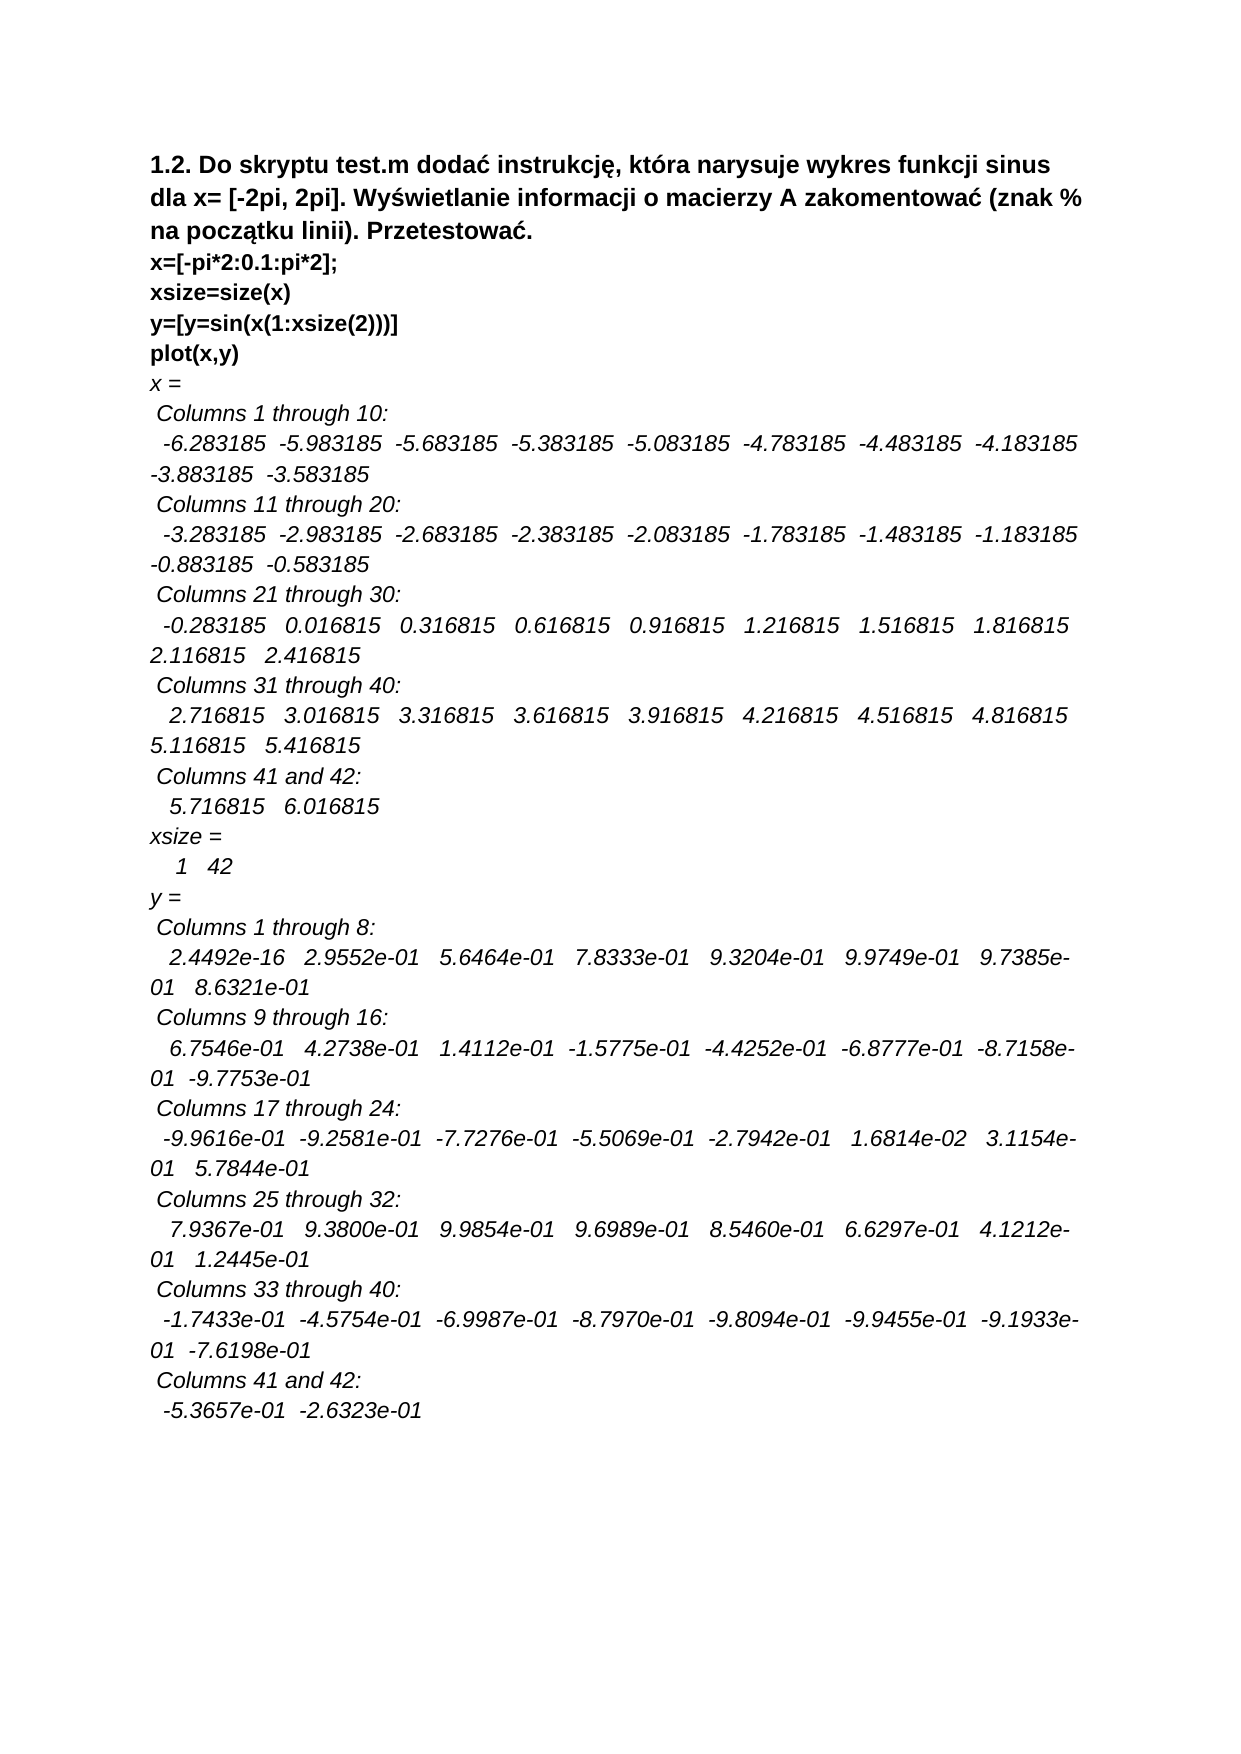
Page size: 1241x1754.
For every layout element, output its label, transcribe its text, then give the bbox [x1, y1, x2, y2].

text Columns 33 through 40: [150, 1276, 1090, 1302]
text -3.283185 -2.983185 -2.683185 -2.383185 -2.083185 -1.783185 -1.483185 -1.183185 -0.883185 -0.583185 [150, 521, 1090, 577]
text xsize = [150, 823, 1090, 849]
text Columns 11 through 20: [150, 491, 1090, 517]
text -9.9616e-01 -9.2581e-01 -7.7276e-01 -5.5069e-01 -2.7942e-01 1.6814e-02 3.1154e-01 5.7844e-01 [150, 1125, 1090, 1182]
text 2.716815 3.016815 3.316815 3.616815 3.916815 4.216815 4.516815 4.816815 5.116815 5.416815 [150, 702, 1090, 759]
text Columns 9 through 16: [150, 1004, 1090, 1031]
text 6.7546e-01 4.2738e-01 1.4112e-01 -1.5775e-01 -4.4252e-01 -6.8777e-01 -8.7158e-01 -9.7753e-01 [150, 1034, 1090, 1091]
text Columns 21 through 30: [150, 581, 1090, 608]
text 2.4492e-16 2.9552e-01 5.6464e-01 7.8333e-01 9.3204e-01 9.9749e-01 9.7385e-01 8.6321e-01 [150, 944, 1090, 1000]
text xsize=size(x) [150, 279, 1090, 306]
text 1.2. Do skryptu test.m dodać instrukcję, która narysuje wykres funkcji sinus dla x= [-2pi, 2pi]. Wyświetlanie informacji o macierzy A zakomentować (znak % na początku linii). Przetestować. [150, 150, 1090, 245]
text Columns 1 through 10: [150, 400, 1090, 426]
text plot(x,y) [150, 340, 1090, 366]
text Columns 41 and 42: [150, 763, 1090, 789]
text Columns 41 and 42: [150, 1367, 1090, 1393]
text -5.3657e-01 -2.6323e-01 [150, 1397, 1090, 1423]
text 5.716815 6.016815 [150, 793, 1090, 819]
text x = [150, 370, 1090, 396]
text x=[-pi*2:0.1:pi*2]; [150, 249, 1090, 275]
text y = [150, 883, 1090, 910]
text Columns 31 through 40: [150, 672, 1090, 698]
text Columns 1 through 8: [150, 914, 1090, 940]
text 1 42 [150, 853, 1090, 879]
text Columns 17 through 24: [150, 1095, 1090, 1121]
text -1.7433e-01 -4.5754e-01 -6.9987e-01 -8.7970e-01 -9.8094e-01 -9.9455e-01 -9.1933e-01 -7.6198e-01 [150, 1306, 1090, 1363]
text -6.283185 -5.983185 -5.683185 -5.383185 -5.083185 -4.783185 -4.483185 -4.183185 -3.883185 -3.583185 [150, 430, 1090, 487]
text Columns 25 through 32: [150, 1186, 1090, 1212]
text -0.283185 0.016815 0.316815 0.616815 0.916815 1.216815 1.516815 1.816815 2.116815 2.416815 [150, 612, 1090, 668]
text 7.9367e-01 9.3800e-01 9.9854e-01 9.6989e-01 8.5460e-01 6.6297e-01 4.1212e-01 1.2445e-01 [150, 1216, 1090, 1272]
text y=[y=sin(x(1:xsize(2)))] [150, 309, 1090, 336]
